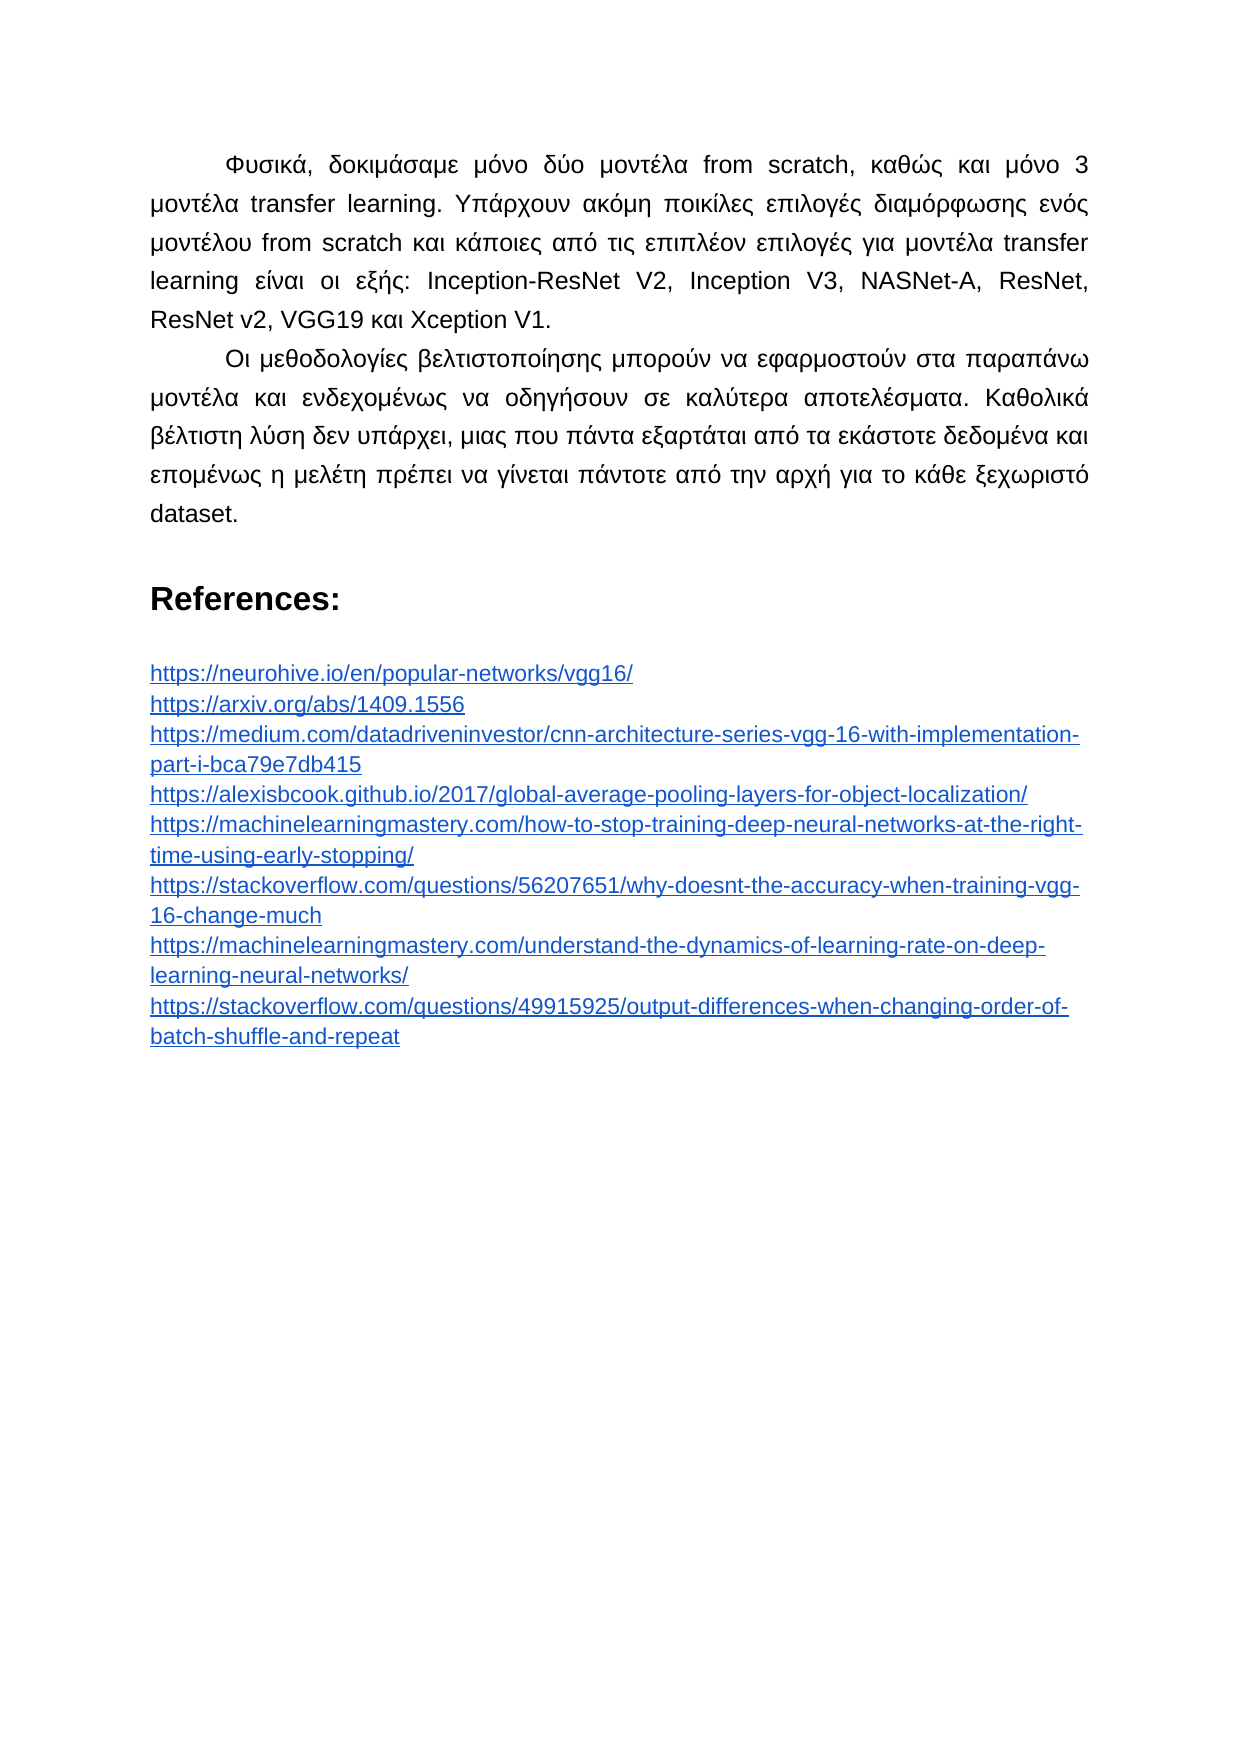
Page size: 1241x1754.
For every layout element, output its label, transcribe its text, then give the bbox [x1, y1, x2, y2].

text https://machinelearningmastery.com/how-to-stop-training-deep-neural-networks-at-the-right-time-using-early-stopping/ [150, 811, 1090, 868]
text Οι μεθοδολογίες βελτιστοποίησης μπορούν να εφαρμοστούν στα παραπάνω μοντέλα και ενδεχομένως να οδηγήσουν σε καλύτερα αποτελέσματα. Καθολικά βέλτιστη λύση δεν υπάρχει, μιας που πάντα εξαρτάται από τα εκάστοτε δεδομένα και επομένως η μελέτη πρέπει να γίνεται πάντοτε από την αρχή για το κάθε ξεχωριστό dataset. [150, 344, 1090, 527]
text https://medium.com/datadriveninvestor/cnn-architecture-series-vgg-16-with-implementation-part-i-bca79e7db415 [150, 721, 1090, 777]
subtitle References: [150, 579, 1090, 618]
text Φυσικά, δοκιμάσαμε μόνο δύο μοντέλα from scratch, καθώς και μόνο 3 μοντέλα transfer learning. Υπάρχουν ακόμη ποικίλες επιλογές διαμόρφωσης ενός μοντέλου from scratch και κάποιες από τις επιπλέον επιλογές για μοντέλα transfer learning είναι οι εξής: Inception-ResNet V2, Inception V3, NASNet-A, ResNet, ResNet v2, VGG19 και Xception V1. [150, 150, 1090, 334]
text https://stackoverflow.com/questions/56207651/why-doesnt-the-accuracy-when-training-vgg-16-change-much [150, 872, 1090, 928]
text https://stackoverflow.com/questions/49915925/output-differences-when-changing-order-of-batch-shuffle-and-repeat [150, 993, 1090, 1049]
text https://alexisbcook.github.io/2017/global-average-pooling-layers-for-object-localization/ [150, 781, 1090, 807]
text https://neurohive.io/en/popular-networks/vgg16/ [150, 660, 1090, 687]
text https://machinelearningmastery.com/understand-the-dynamics-of-learning-rate-on-deep-learning-neural-networks/ [150, 932, 1090, 989]
text https://arxiv.org/abs/1409.1556 [150, 691, 1090, 717]
